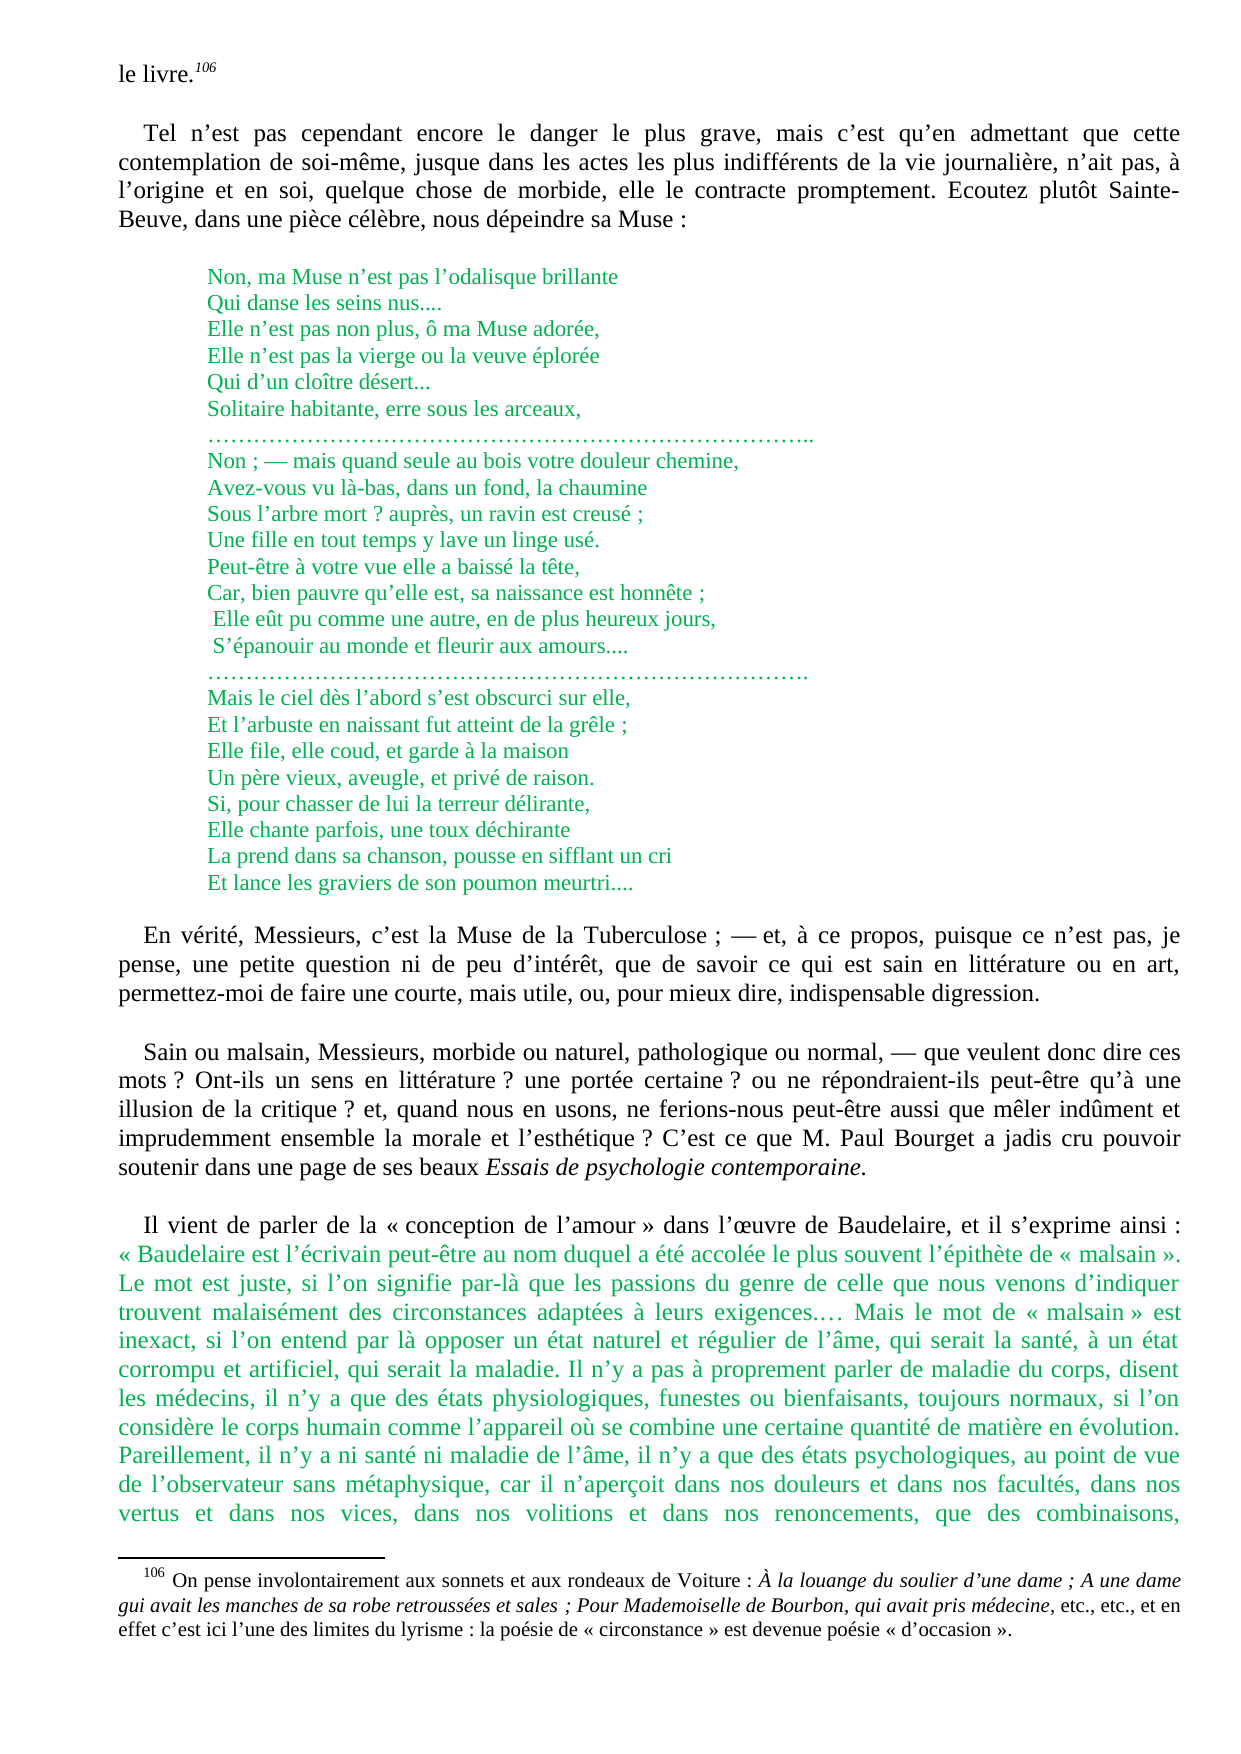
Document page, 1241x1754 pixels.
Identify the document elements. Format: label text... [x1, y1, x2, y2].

text Tel n’est pas cependant encore le danger le plus grave, mais c’est qu’en admettant que cette contemplation de soi-même, jusque dans les actes les plus indifférents de la vie journalière, n’ait pas, à l’origine et en soi, quelque chose de morbide, elle le contracte promptement. Ecoutez plutôt Sainte-Beuve, dans une pièce célèbre, nous dépeindre sa Muse : [118, 118, 1181, 233]
text Et lance les graviers de son poumon meurtri.... [207, 869, 1181, 895]
text Et l’arbuste en naissant fut atteint de la grêle ; [207, 711, 1181, 737]
text Mais le ciel dès l’abord s’est obscurci sur elle, [207, 684, 1181, 711]
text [118, 59, 1181, 88]
text Non ; — mais quand seule au bois votre douleur chemine, [207, 447, 1181, 474]
text S’épanouir au monde et fleurir aux amours.... [207, 632, 1181, 658]
text Elle file, elle coud, et garde à la maison [207, 737, 1181, 763]
text Qui d’un cloître désert... [207, 368, 1181, 394]
text Elle n’est pas non plus, ô ma Muse adorée, [207, 316, 1181, 342]
text Sous l’arbre mort ? auprès, un ravin est creusé ; [207, 500, 1181, 526]
text Sain ou malsain, Messieurs, morbide ou naturel, pathologique ou normal, — que veulent donc dire ces mots ? Ont-ils un sens en littérature ? une portée certaine ? ou ne répondraient-ils peut-être qu’à une illusion de la critique ? et, quand nous en usons, ne ferions-nous peut-être aussi que mêler indûment et imprudemment ensemble la morale et l’esthétique ? C’est ce que M. Paul Bourget a jadis cru pouvoir soutenir dans une page de ses beaux Essais de psychologie contemporaine. [118, 1037, 1181, 1180]
text Solitaire habitante, erre sous les arceaux, [207, 394, 1181, 421]
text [118, 1210, 1181, 1527]
text ……………………………………………………………………. [207, 658, 1181, 684]
text Car, bien pauvre qu’elle est, sa naissance est honnête ; [207, 579, 1181, 605]
text En vérité, Messieurs, c’est la Muse de la Tuberculose ; — et, à ce propos, puisque ce n’est pas, je pense, une petite question ni de peu d’intérêt, que de savoir ce qui est sain en littérature ou en art, permettez-moi de faire une courte, mais utile, ou, pour mieux dire, indispensable digression. [118, 920, 1181, 1007]
text Qui danse les seins nus.... [207, 289, 1181, 316]
text Avez-vous vu là-bas, dans un fond, la chaumine [207, 474, 1181, 500]
text Elle chante parfois, une toux déchirante [207, 816, 1181, 843]
text La prend dans sa chanson, pousse en sifflant un cri [207, 843, 1181, 869]
text Une fille en tout temps y lave un linge usé. [207, 526, 1181, 553]
text Elle eût pu comme une autre, en de plus heureux jours, [207, 605, 1181, 632]
text Un père vieux, aveugle, et privé de raison. [207, 763, 1181, 790]
text Si, pour chasser de lui la terreur délirante, [207, 790, 1181, 816]
text Non, ma Muse n’est pas l’odalisque brillante [207, 263, 1181, 289]
text …………………………………………………………………….. [207, 421, 1181, 447]
text Peut-être à votre vue elle a baissé la tête, [207, 553, 1181, 579]
text Elle n’est pas la vierge ou la veuve éplorée [207, 342, 1181, 368]
